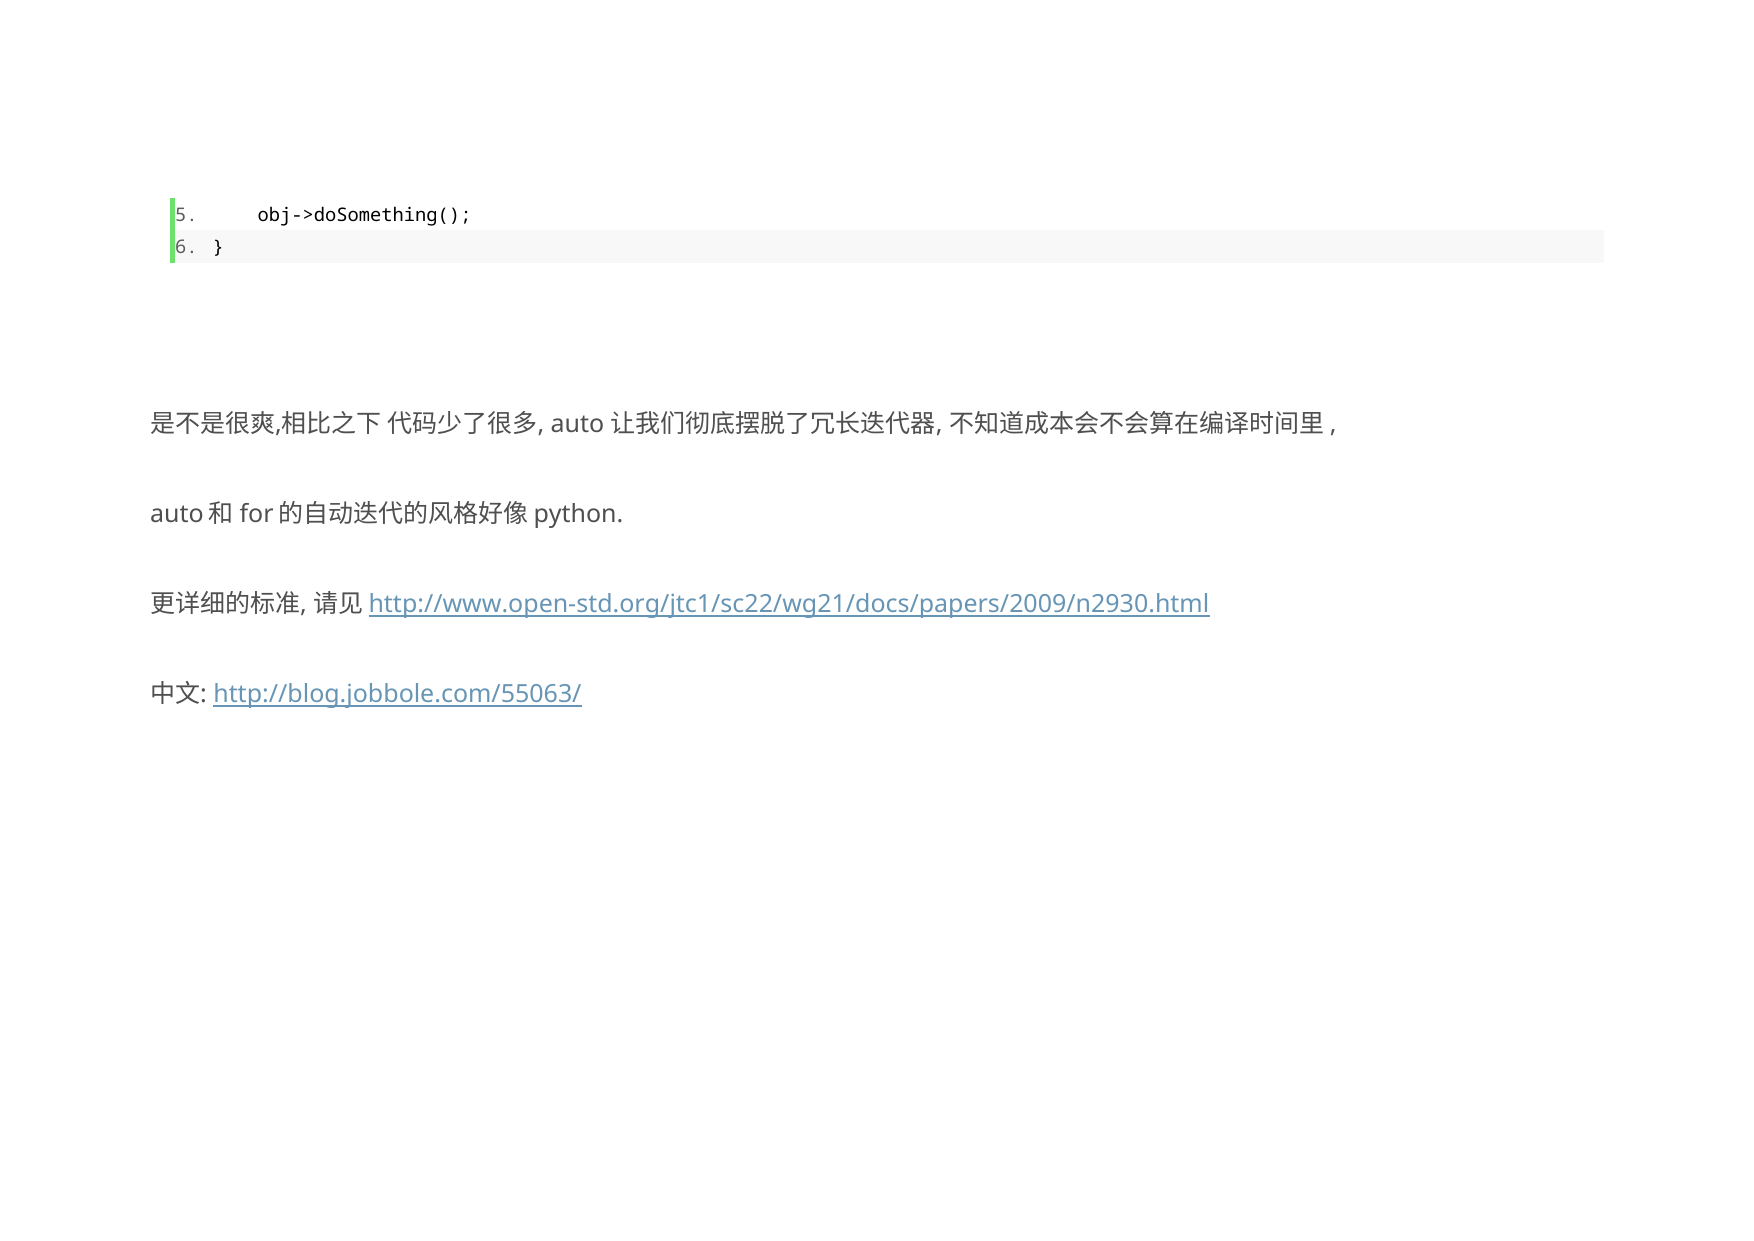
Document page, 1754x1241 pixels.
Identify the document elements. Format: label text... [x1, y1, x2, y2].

text 是不是很爽,相比之下 代码少了很多, auto 让我们彻底摆脱了冗长迭代器, 不知道成本会不会算在编译时间里 , [150, 389, 1604, 454]
list } [175, 230, 1604, 263]
text 更详细的标准, 请见http://www.open-std.org/jtc1/sc22/wg21/docs/papers/2009/n2930.html [150, 569, 1604, 634]
text auto和 for的自动迭代的风格好像python. [150, 479, 1604, 544]
text 中文: http://blog.jobbole.com/55063/ [150, 659, 1604, 724]
list obj->doSomething(); [175, 198, 1604, 230]
